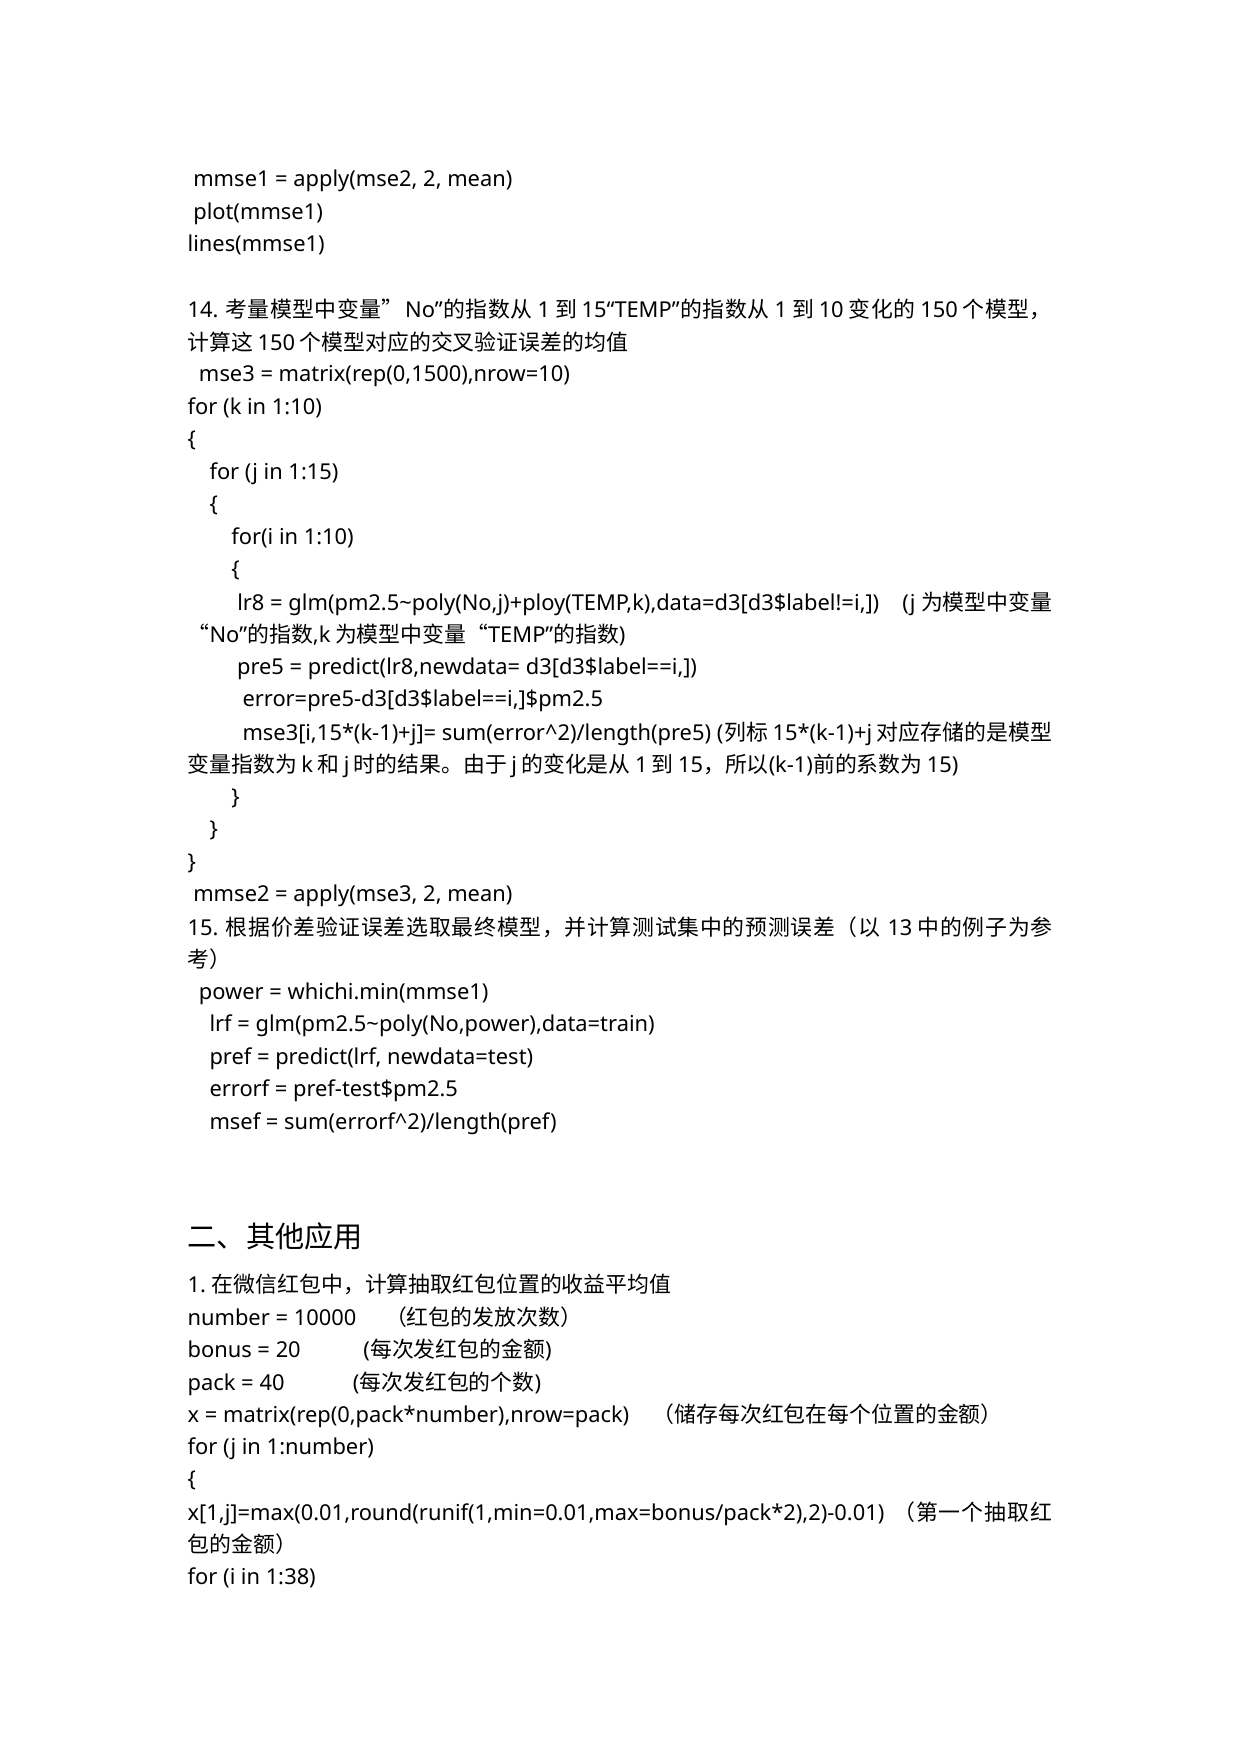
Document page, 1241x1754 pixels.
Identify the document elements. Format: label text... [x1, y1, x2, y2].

text { [187, 1462, 1053, 1494]
text x[1,j]=max(0.01,round(runif(1,min=0.01,max=bonus/pack*2),2)-0.01) （第一个抽取红包的金额） [187, 1494, 1053, 1559]
text errorf = pref-test$pm2.5 [187, 1072, 1053, 1104]
text power = whichi.min(mmse1) [187, 974, 1053, 1007]
text for (j in 1:15) [187, 454, 1053, 487]
text 15. 根据价差验证误差选取最终模型，并计算测试集中的预测误差（以13中的例子为参考） [187, 909, 1053, 974]
text plot(mmse1) [187, 194, 1053, 227]
text for (j in 1:number) [187, 1429, 1053, 1462]
text lines(mmse1) [187, 227, 1053, 259]
text { [187, 487, 1053, 519]
text for(i in 1:10) [187, 519, 1053, 552]
text mmse2 = apply(mse3, 2, mean) [187, 877, 1053, 909]
text lr8 = glm(pm2.5~poly(No,j)+ploy(TEMP,k),data=d3[d3$label!=i,]) (j为模型中变量“No”的指数,k为模型中变量“TEMP”的指数) [187, 584, 1053, 649]
text pre5 = predict(lr8,newdata= d3[d3$label==i,]) [187, 649, 1053, 682]
text bonus = 20 (每次发红包的金额) [187, 1332, 1053, 1364]
text { [187, 422, 1053, 454]
text error=pre5-d3[d3$label==i,]$pm2.5 [187, 682, 1053, 714]
text mse3 = matrix(rep(0,1500),nrow=10) [187, 357, 1053, 389]
text } [187, 844, 1053, 877]
text 1. 在微信红包中，计算抽取红包位置的收益平均值 [187, 1267, 1053, 1299]
text for (k in 1:10) [187, 389, 1053, 422]
text mse3[i,15*(k-1)+j]= sum(error^2)/length(pre5) (列标15*(k-1)+j对应存储的是模型变量指数为k和j时的结果。由于j的变化是从1到15，所以(k-1)前的系数为15) [187, 714, 1053, 779]
text { [187, 552, 1053, 584]
text mmse1 = apply(mse2, 2, mean) [187, 162, 1053, 194]
text pack = 40 (每次发红包的个数) [187, 1364, 1053, 1397]
text for (i in 1:38) [187, 1559, 1053, 1592]
text 14. 考量模型中变量”No”的指数从1到15“TEMP”的指数从1到10变化的150个模型，计算这150个模型对应的交叉验证误差的均值 [187, 292, 1053, 357]
text 二、其他应用 [187, 1202, 1053, 1267]
text } [187, 779, 1053, 812]
text number = 10000 （红包的发放次数） [187, 1299, 1053, 1332]
text lrf = glm(pm2.5~poly(No,power),data=train) [187, 1007, 1053, 1039]
text msef = sum(errorf^2)/length(pref) [187, 1104, 1053, 1137]
text } [187, 812, 1053, 844]
text pref = predict(lrf, newdata=test) [187, 1039, 1053, 1072]
text x = matrix(rep(0,pack*number),nrow=pack) （储存每次红包在每个位置的金额） [187, 1397, 1053, 1429]
